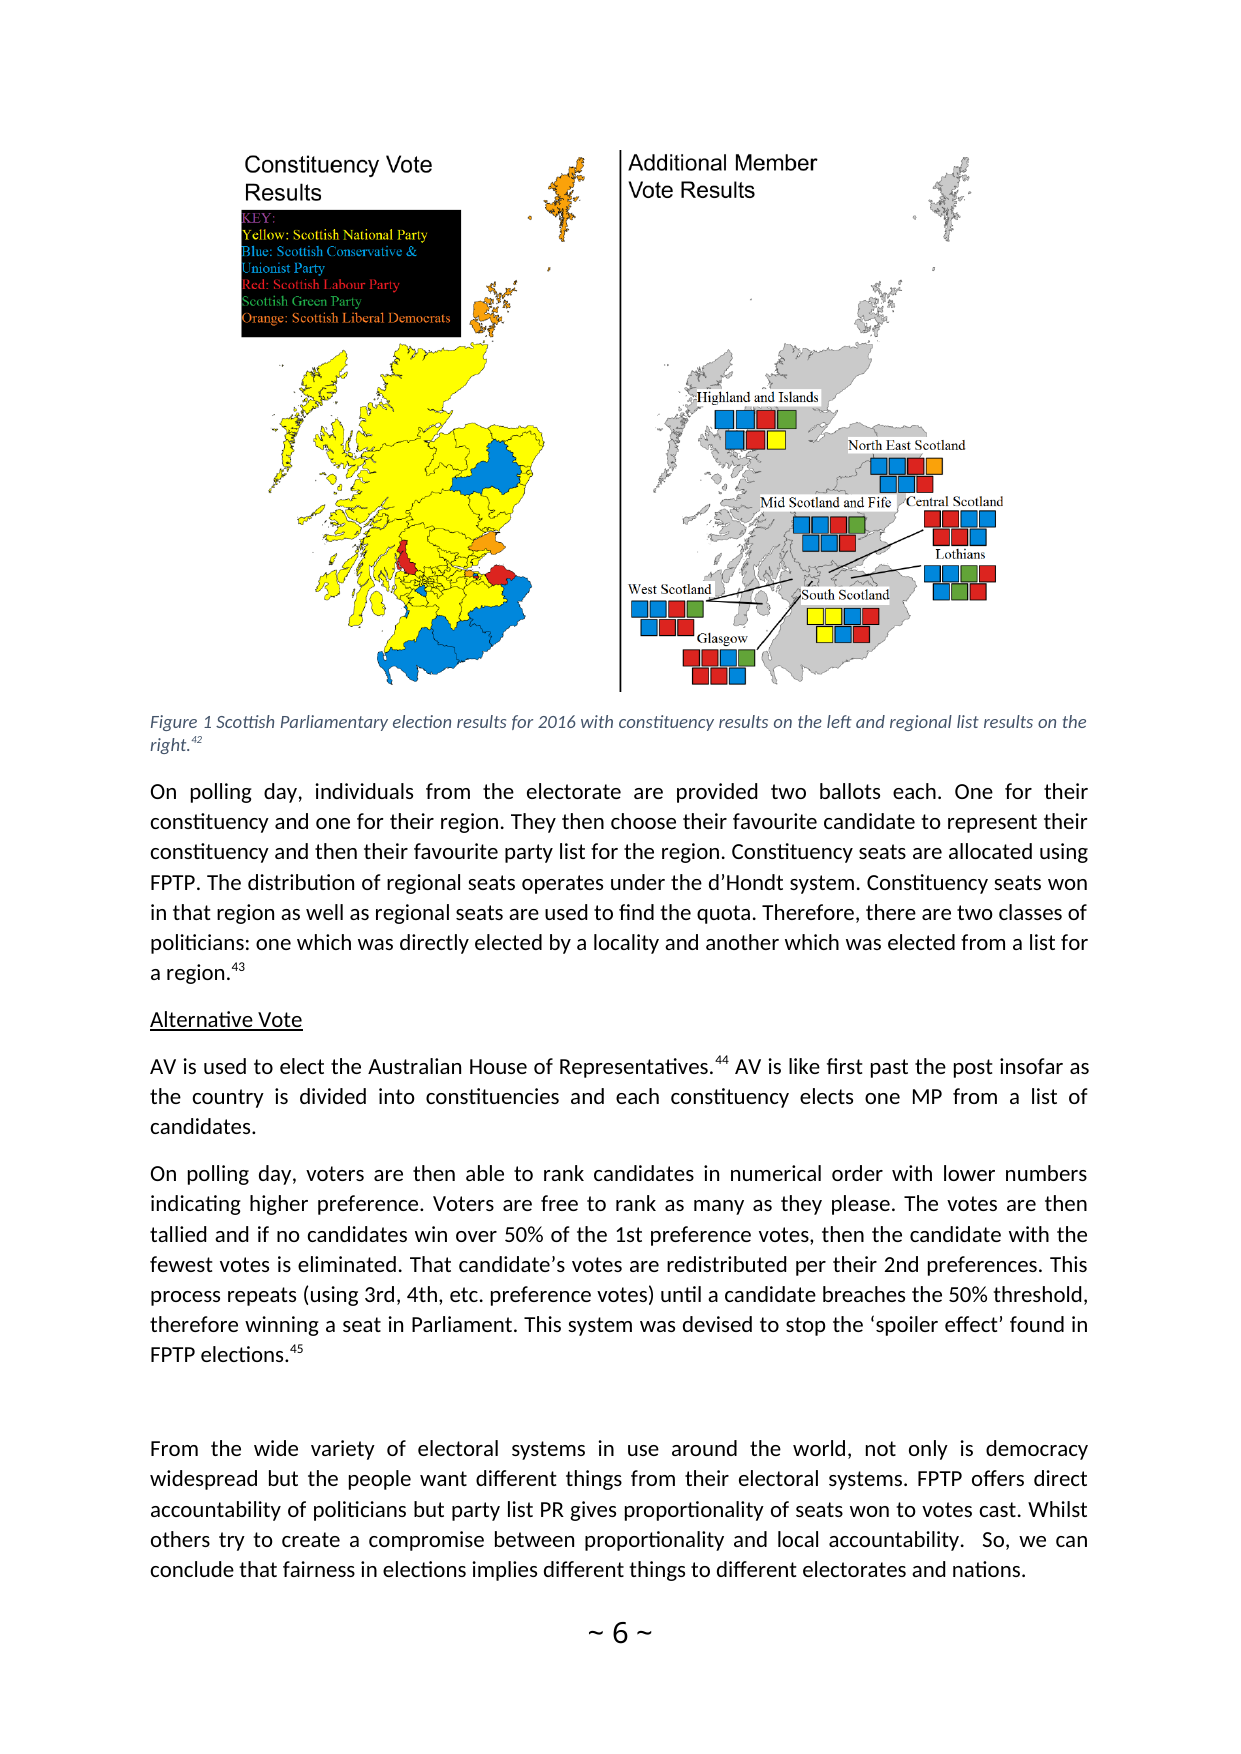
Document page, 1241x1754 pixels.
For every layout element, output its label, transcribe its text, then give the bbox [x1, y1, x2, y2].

text On polling day, individuals from the electorate are provided two ballots each. One for their constituency and one for their region. They then choose their favourite candidate to represent their constituency and then their favourite party list for the region. Constituency seats are allocated using FPTP. The distribution of regional seats operates under the d’Hondt system. Constituency seats won in that region as well as regional seats are used to find the quota. Therefore, there are two classes of politicians: one which was directly elected by a locality and another which was elected from a list for a region.43 [150, 777, 1090, 986]
text Alternative Vote [150, 1005, 1090, 1033]
text AV is used to elect the Australian House of Representatives.44 AV is like first past the post insofar as the country is divided into constituencies and each constituency elects one MP from a list of candidates. [150, 1052, 1090, 1140]
text From the wide variety of electoral systems in use around the world, not only is democracy widespread but the people want different things from their electoral systems. FPTP offers direct accountability of politicians but party list PR gives proportionality of seats won to votes cast. Whilst others try to create a compromise between proportionality and local accountability. So, we can conclude that fairness in elections implies different things to different electorates and nations. [150, 1434, 1090, 1583]
text On polling day, voters are then able to rank candidates in numerical order with lower numbers indicating higher preference. Voters are free to rank as many as they please. The votes are then tallied and if no candidates win over 50% of the 1st preference votes, then the candidate with the fewest votes is eliminated. That candidate’s votes are redistributed per their 2nd preferences. This process repeats (using 3rd, 4th, etc. preference votes) until a candidate breaches the 50% threshold, therefore winning a seat in Parliament. This system was devised to stop the ‘spoiler effect’ found in FPTP elections.45 [150, 1159, 1090, 1368]
text Figure 1 Scottish Parliamentary election results for 2016 with constituency results on the left and regional list results on the right.42 [150, 710, 1090, 756]
picture [237, 150, 1003, 692]
